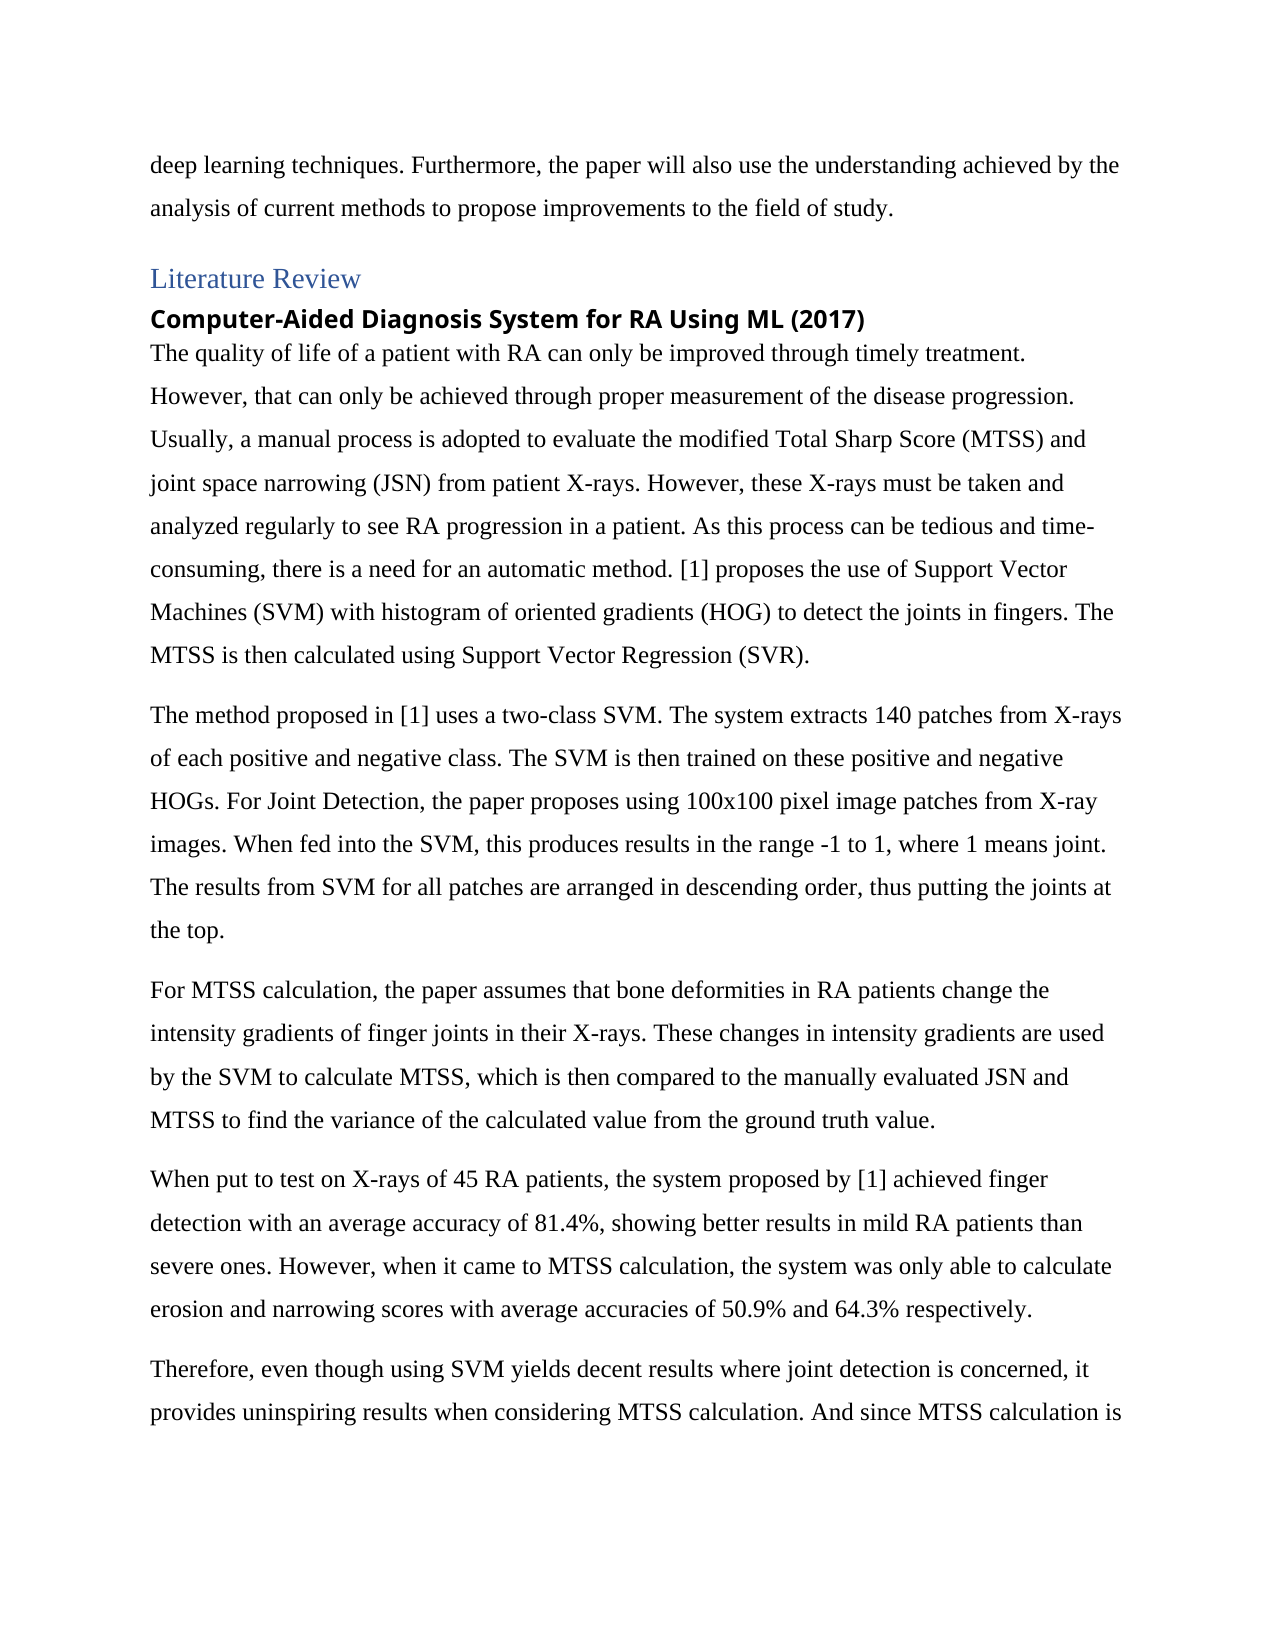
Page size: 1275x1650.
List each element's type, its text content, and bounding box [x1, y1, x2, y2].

text The quality of life of a patient with RA can only be improved through timely treatment. However, that can only be achieved through proper measurement of the disease progression. Usually, a manual process is adopted to evaluate the modified Total Sharp Score (MTSS) and joint space narrowing (JSN) from patient X-rays. However, these X-rays must be taken and analyzed regularly to see RA progression in a patient. As this process can be tedious and time-consuming, there is a need for an automatic method. proposes the use of Support Vector Machines (SVM) with histogram of oriented gradients (HOG) to detect the joints in fingers. The MTSS is then calculated using Support Vector Regression (SVR). [150, 338, 1125, 669]
subtitle Computer-Aided Diagnosis System for RA Using ML (2017) [150, 302, 1125, 336]
text When put to test on X-rays of 45 RA patients, the system proposed by achieved finger detection with an average accuracy of 81.4%, showing better results in mild RA patients than severe ones. However, when it came to MTSS calculation, the system was only able to calculate erosion and narrowing scores with average accuracies of 50.9% and 64.3% respectively. [150, 1164, 1125, 1323]
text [150, 1354, 1125, 1426]
text For MTSS calculation, the paper assumes that bone deformities in RA patients change the intensity gradients of finger joints in their X-rays. These changes in intensity gradients are used by the SVM to calculate MTSS, which is then compared to the manually evaluated JSN and MTSS to find the variance of the calculated value from the ground truth value. [150, 975, 1125, 1133]
subtitle Literature Review [150, 261, 1125, 295]
text The method proposed in uses a two-class SVM. The system extracts 140 patches from X-rays of each positive and negative class. The SVM is then trained on these positive and negative HOGs. For Joint Detection, the paper proposes using 100x100 pixel image patches from X-ray images. When fed into the SVM, this produces results in the range -1 to 1, where 1 means joint. The results from SVM for all patches are arranged in descending order, thus putting the joints at the top. [150, 700, 1125, 944]
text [150, 150, 1125, 222]
